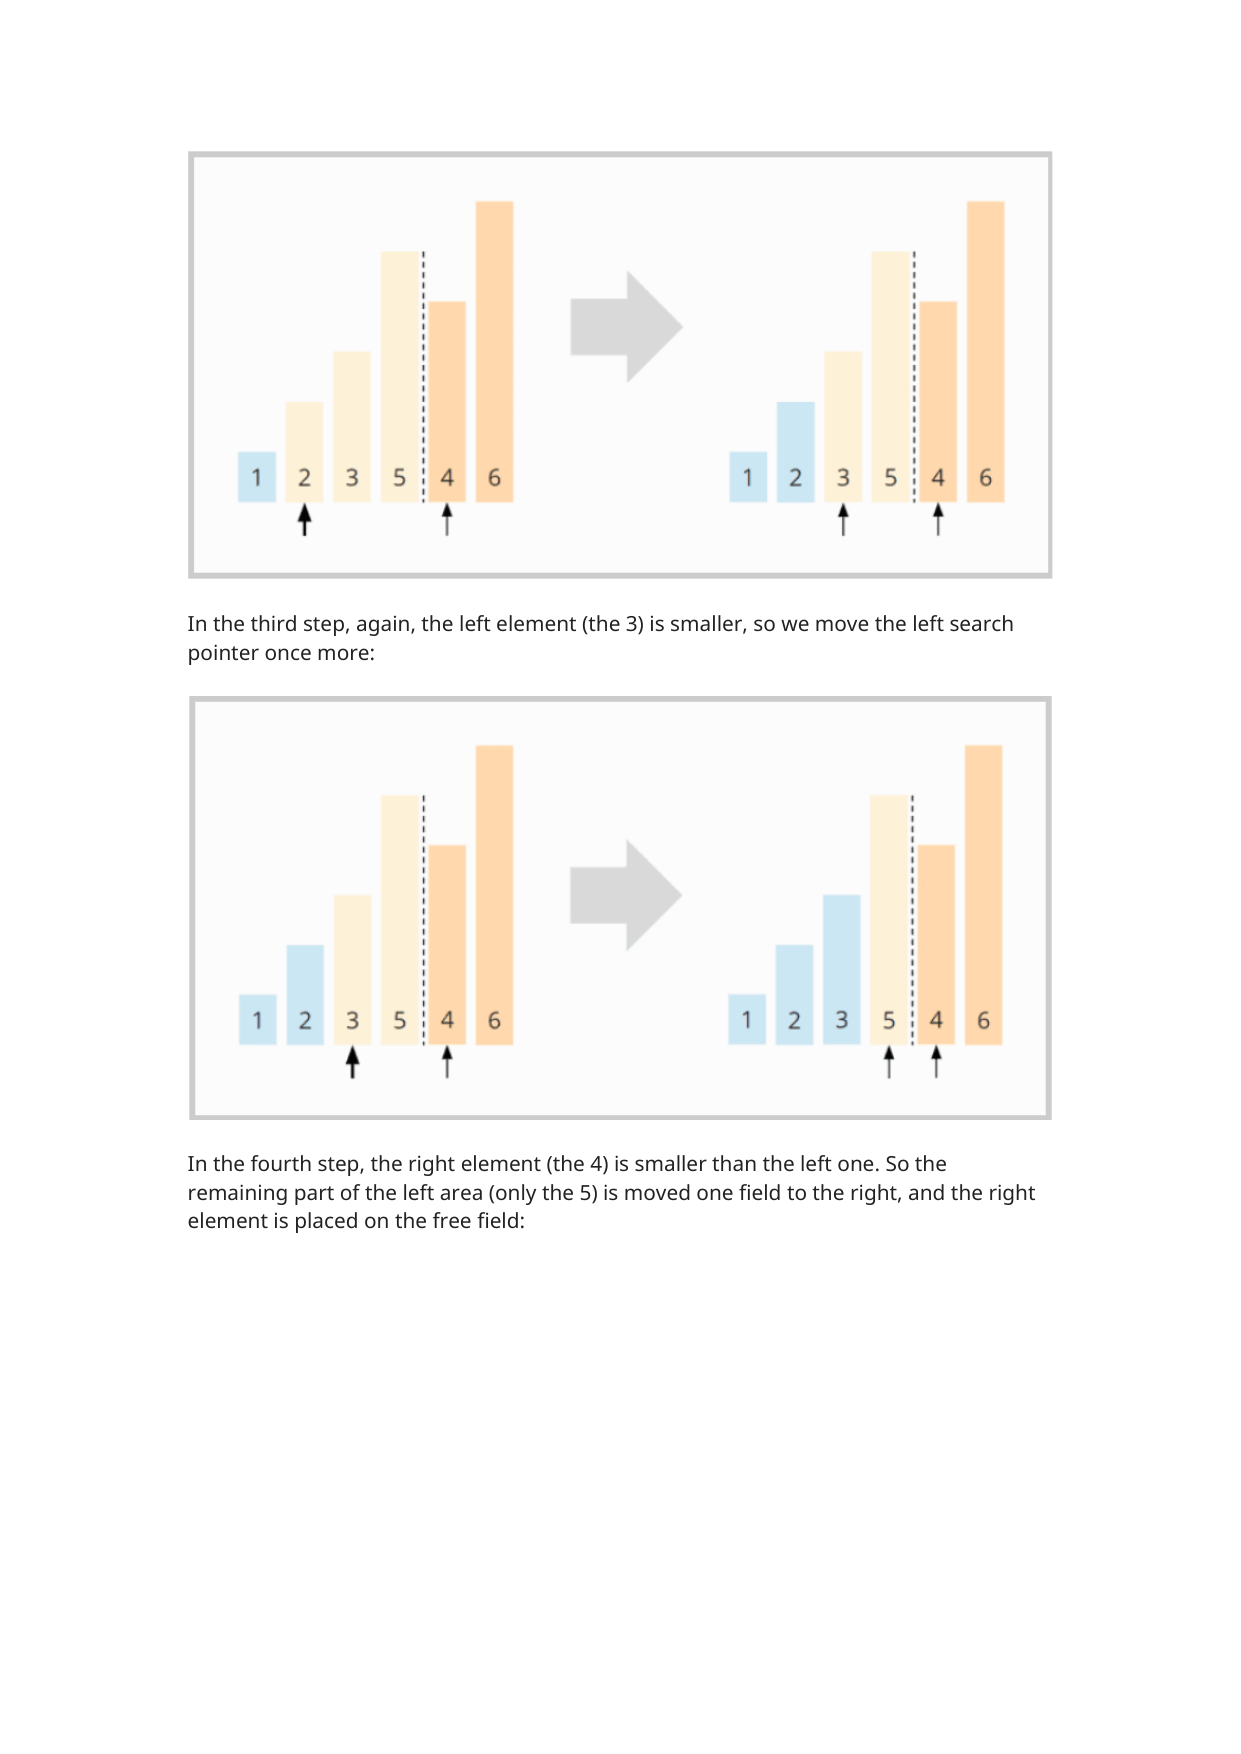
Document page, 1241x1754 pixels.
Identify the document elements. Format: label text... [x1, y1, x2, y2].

text In the third step, again, the left element (the 3) is smaller, so we move the left search pointer once more: [187, 609, 1053, 666]
picture [187, 696, 1053, 1120]
picture [187, 150, 1053, 580]
text In the fourth step, the right element (the 4) is smaller than the left one. So the remaining part of the left area (only the 5) is moved one field to the right, and the right element is placed on the free field: [187, 1149, 1053, 1235]
